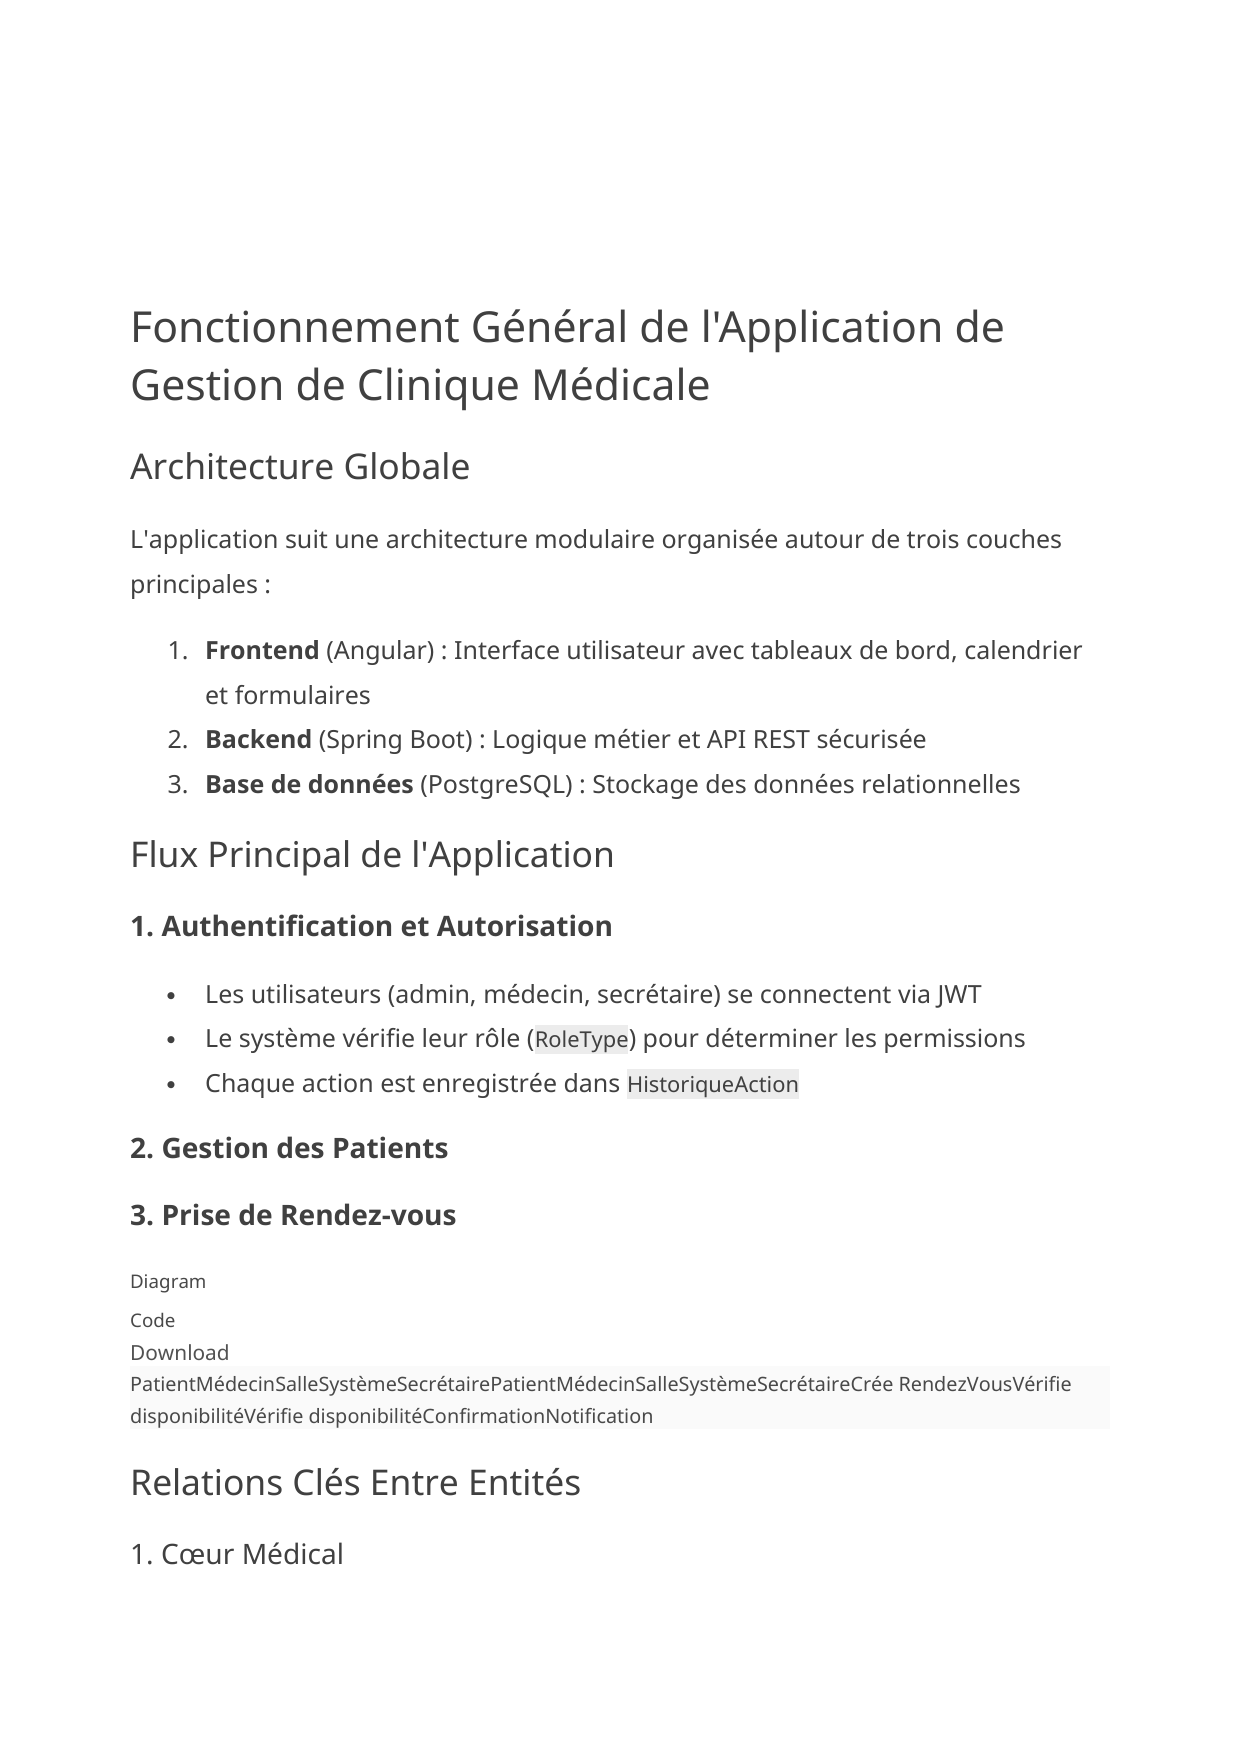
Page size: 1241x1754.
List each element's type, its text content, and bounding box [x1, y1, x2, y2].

list Chaque action est enregistrée dans HistoriqueAction [167, 1055, 1110, 1100]
text 3. Prise de Rendez-vous [130, 1195, 1110, 1234]
text Diagram [130, 1255, 1110, 1294]
text Download [130, 1333, 1110, 1366]
list Les utilisateurs (admin, médecin, secrétaire) se connectent via JWT [167, 966, 1110, 1011]
list Base de données (PostgreSQL) : Stockage des données relationnelles [167, 756, 1110, 801]
text 2. Gestion des Patients [130, 1128, 1110, 1167]
text PatientMédecinSalleSystèmeSecrétairePatientMédecinSalleSystèmeSecrétaireCrée RendezVousVérifie disponibilitéVérifie disponibilitéConfirmationNotification [130, 1366, 1110, 1429]
text Architecture Globale [130, 441, 1110, 490]
text Flux Principal de l'Application [130, 829, 1110, 877]
text Code [130, 1294, 1110, 1333]
text 1. Cœur Médical [130, 1534, 1110, 1573]
text Fonctionnement Général de l'Application de Gestion de Clinique Médicale [130, 296, 1110, 413]
list Backend (Spring Boot) : Logique métier et API REST sécurisée [167, 711, 1110, 756]
text Relations Clés Entre Entités [130, 1457, 1110, 1506]
list Le système vérifie leur rôle (RoleType) pour déterminer les permissions [167, 1011, 1110, 1055]
text L'application suit une architecture modulaire organisée autour de trois couches principales : [130, 511, 1110, 601]
list Frontend (Angular) : Interface utilisateur avec tableaux de bord, calendrier et formulaires [167, 622, 1110, 711]
text 1. Authentification et Autorisation [130, 906, 1110, 944]
